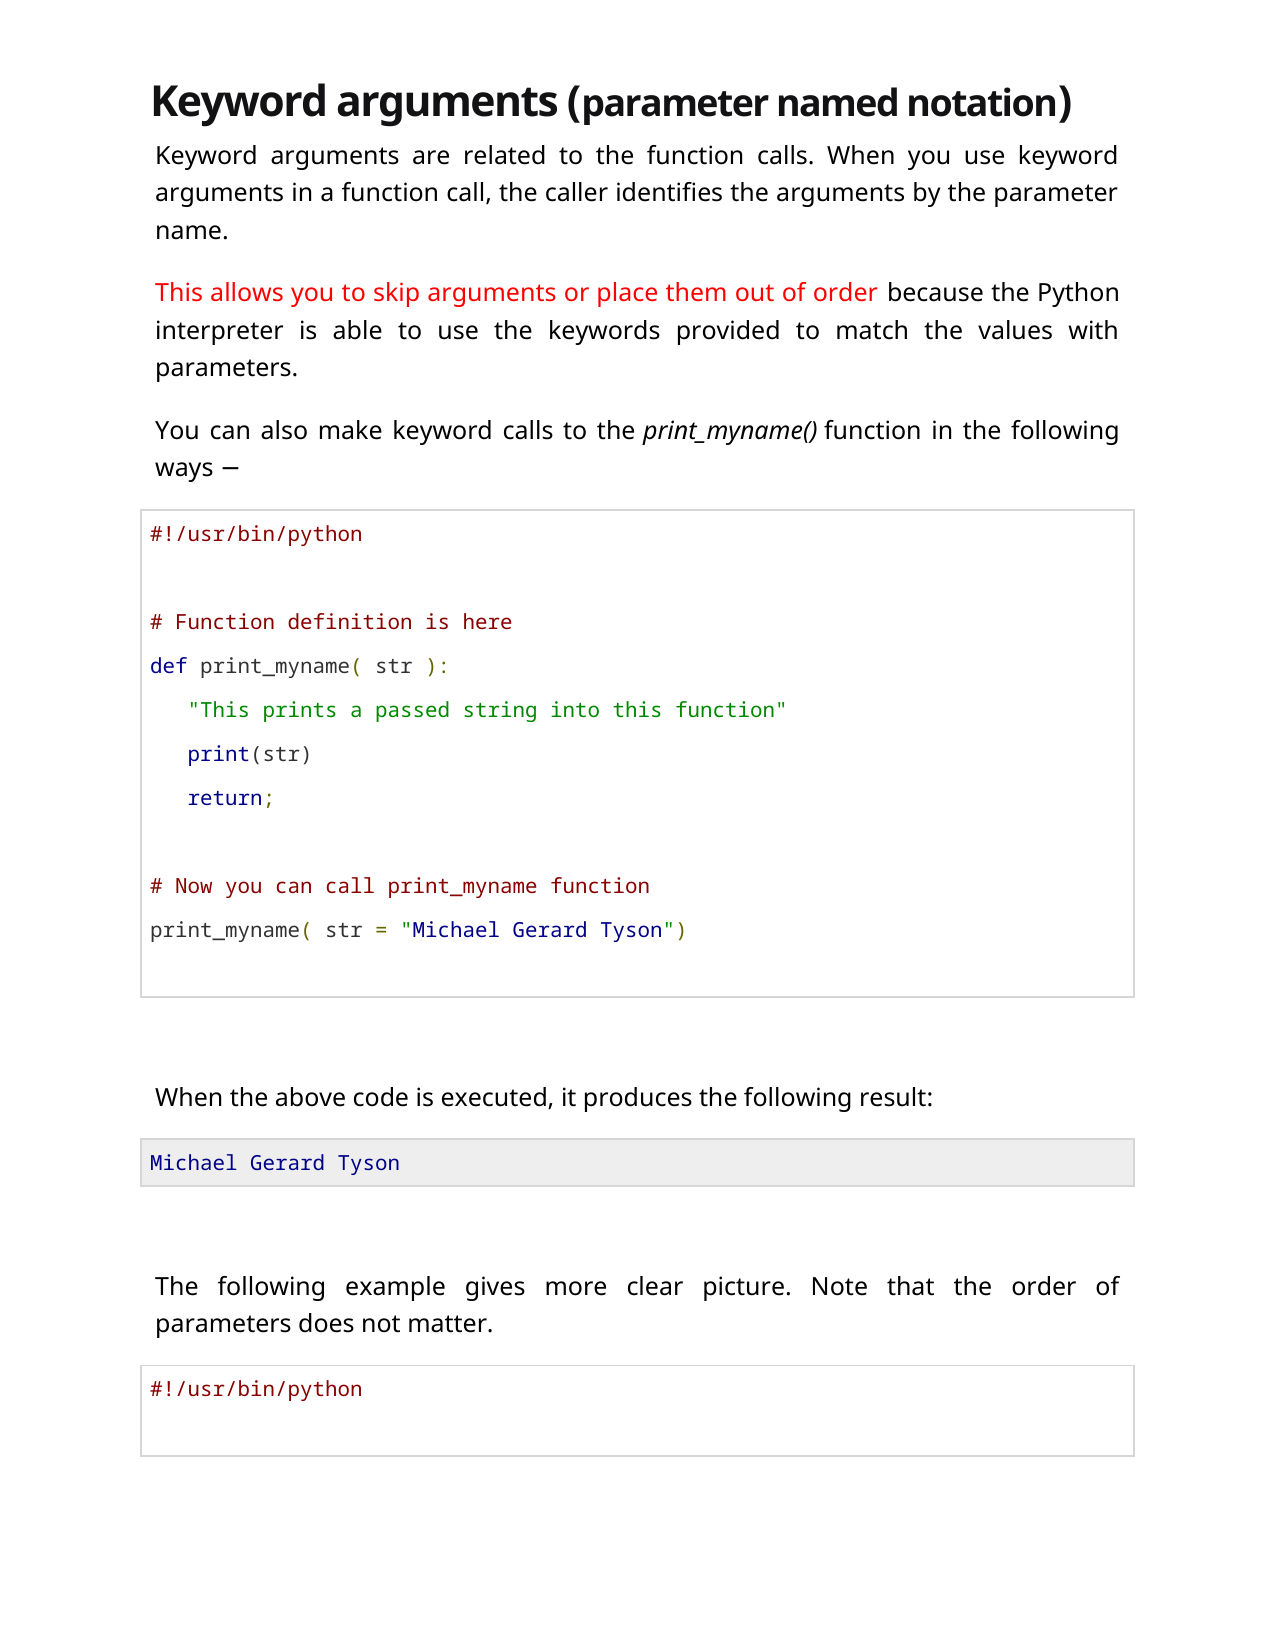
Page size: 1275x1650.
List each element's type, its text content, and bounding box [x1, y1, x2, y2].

text def print_myname( str ): [142, 641, 1133, 679]
text Michael Gerard Tyson [142, 1140, 1133, 1185]
text #!/usr/bin/python [142, 511, 1133, 547]
text Keyword arguments are related to the function calls. When you use keyword arguments in a function call, the caller identifies the arguments by the parameter name. [155, 134, 1120, 246]
text print(str) [142, 729, 1133, 767]
text This allows you to skip arguments or place them out of order because the Python interpreter is able to use the keywords provided to match the values with parameters. [155, 271, 1120, 384]
text # Function definition is here [142, 597, 1133, 635]
text print_myname( str = "Michael Gerard Tyson") [142, 905, 1133, 944]
subtitle Keyword arguments (parameter named notation) [150, 71, 1120, 129]
text When the above code is executed, it produces the following result: [155, 1076, 1120, 1113]
text "This prints a passed string into this function" [142, 685, 1133, 723]
text # Now you can call print_myname function [142, 861, 1133, 900]
text The following example gives more clear picture. Note that the order of parameters does not matter. [155, 1265, 1120, 1340]
text You can also make keyword calls to the print_myname() function in the following ways − [155, 409, 1120, 484]
text #!/usr/bin/python [142, 1366, 1133, 1403]
text return; [142, 773, 1133, 812]
